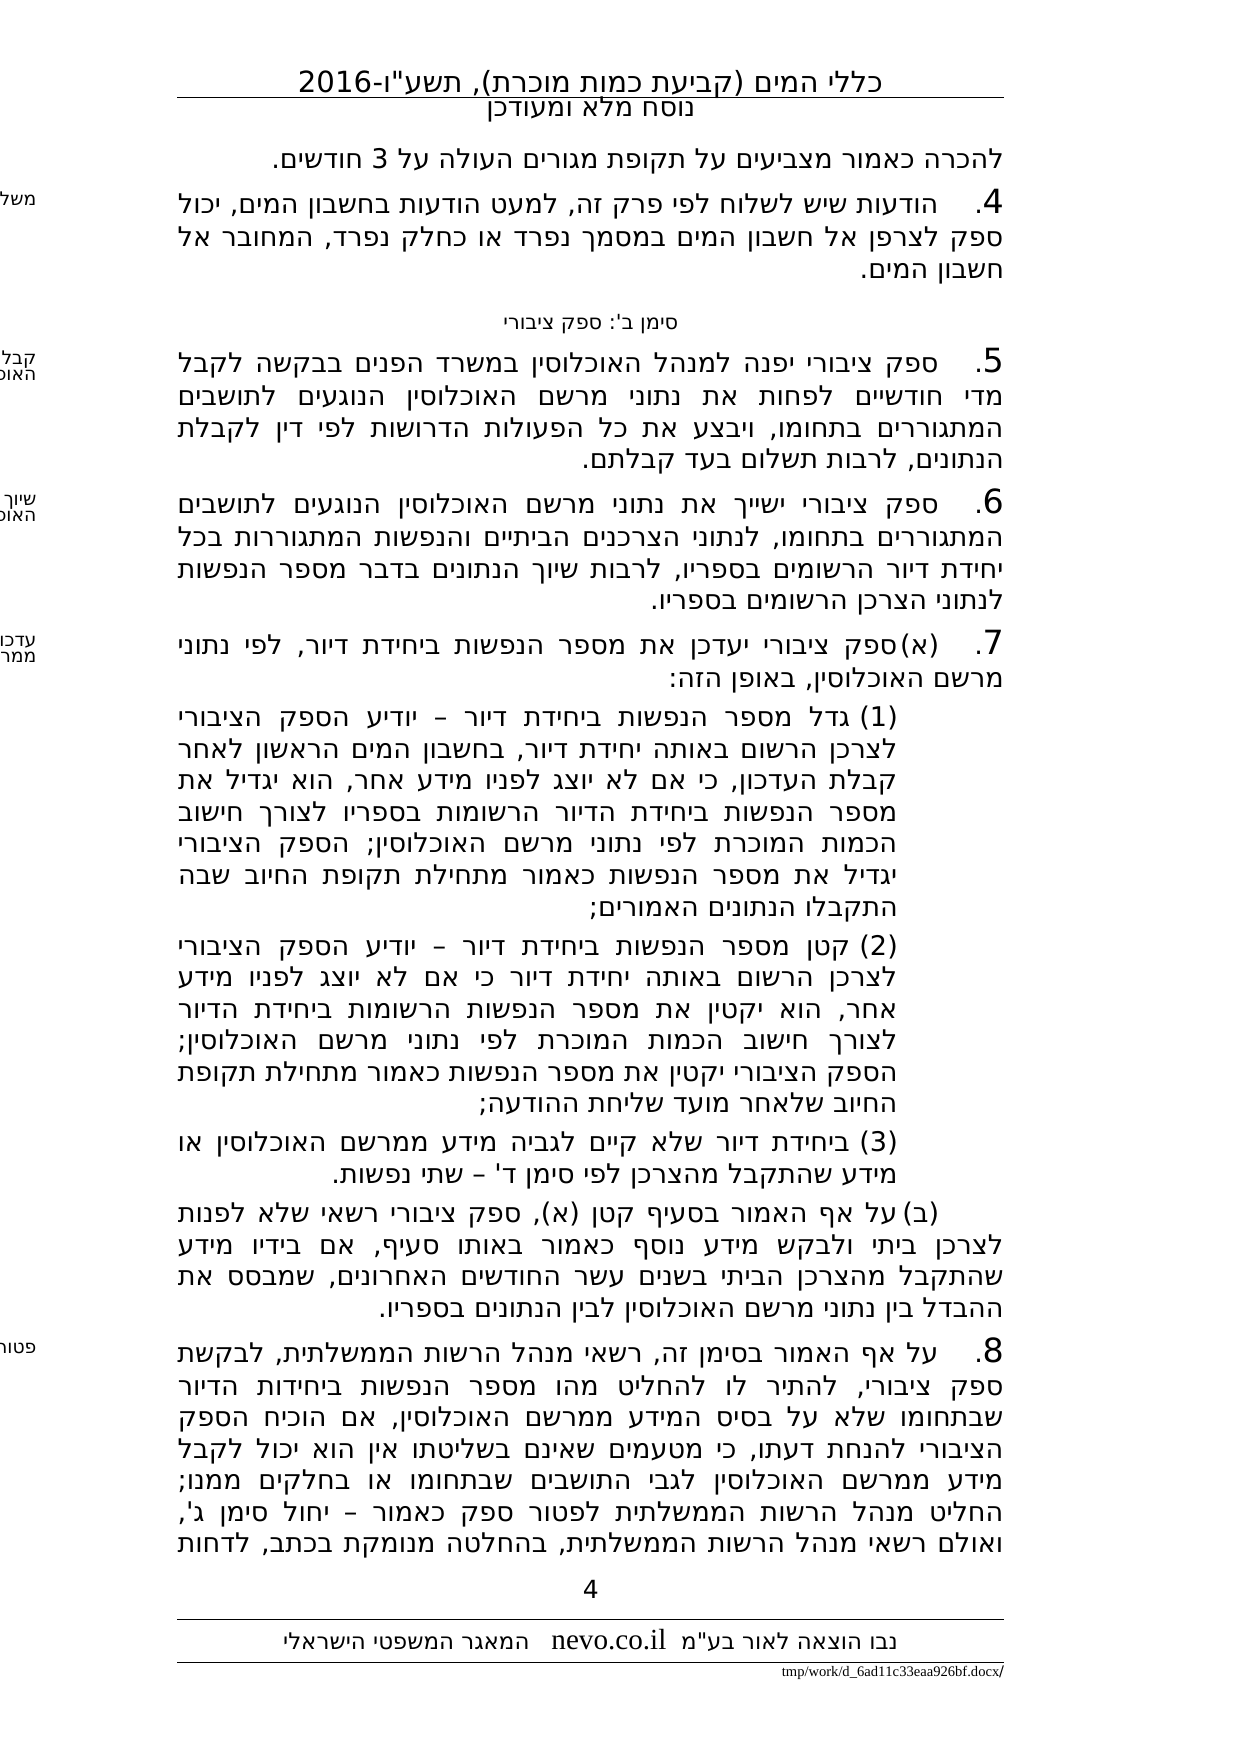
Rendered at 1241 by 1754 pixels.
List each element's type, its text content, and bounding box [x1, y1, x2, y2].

text 6. ספק ציבורי ישייך את נתוני מרשם האוכלוסין הנוגעים לתושבים המתגוררים בתחומו, לנתוני הצרכנים הביתיים והנפשות המתגוררות בכל יחידת דיור הרשומים בספריו, לרבות שיוך הנתונים בדבר מספר הנפשות לנתוני הצרכן הרשומים בספריו. [177, 482, 1004, 616]
text 7. (א) ספק ציבורי יעדכן את מספר הנפשות ביחידת דיור, לפי נתוני מרשם האוכלוסין, באופן הזה: [177, 623, 1004, 694]
text 5. ספק ציבורי יפנה למנהל האוכלוסין במשרד הפנים בבקשה לקבל מדי חודשיים לפחות את נתוני מרשם האוכלוסין הנוגעים לתושבים המתגוררים בתחומו, ויבצע את כל הפעולות הדרושות לפי דין לקבלת הנתונים, לרבות תשלום בעד קבלתם. [177, 341, 1004, 475]
text (ב) על אף האמור בסעיף קטן (א), ספק ציבורי רשאי שלא לפנות לצרכן ביתי ולבקש מידע נוסף כאמור באותו סעיף, אם בידיו מידע שהתקבל מהצרכן הביתי בשנים עשר החודשים האחרונים, שמבסס את ההבדל בין נתוני מרשם האוכלוסין לבין הנתונים בספריו. [177, 1197, 1004, 1324]
text (2) קטן מספר הנפשות ביחידת דיור – יודיע הספק הציבורי לצרכן הרשום באותה יחידת דיור כי אם לא יוצג לפניו מידע אחר, הוא יקטין את מספר הנפשות הרשומות ביחידת הדיור לצורך חישוב הכמות המוכרת לפי נתוני מרשם האוכלוסין; הספק הציבורי יקטין את מספר הנפשות כאמור מתחילת תקופת החיוב שלאחר מועד שליחת ההודעה; [177, 930, 898, 1119]
text סימן ב': ספק ציבורי [177, 310, 1004, 334]
text (1) גדל מספר הנפשות ביחידת דיור – יודיע הספק הציבורי לצרכן הרשום באותה יחידת דיור, בחשבון המים הראשון לאחר קבלת העדכון, כי אם לא יוצג לפניו מידע אחר, הוא יגדיל את מספר הנפשות ביחידת הדיור הרשומות בספריו לצורך חישוב הכמות המוכרת לפי נתוני מרשם האוכלוסין; הספק הציבורי יגדיל את מספר הנפשות כאמור מתחילת תקופת החיוב שבה התקבלו הנתונים האמורים; [177, 701, 898, 922]
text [177, 1331, 1004, 1559]
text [177, 144, 1004, 175]
text (3) ביחידת דיור שלא קיים לגביה מידע ממרשם האוכלוסין או מידע שהתקבל מהצרכן לפי סימן ד' – שתי נפשות. [177, 1127, 898, 1190]
text 4. הודעות שיש לשלוח לפי פרק זה, למעט הודעות בחשבון המים, יכול ספק לצרפן אל חשבון המים במסמך נפרד או כחלק נפרד, המחובר אל חשבון המים. [177, 183, 1004, 285]
